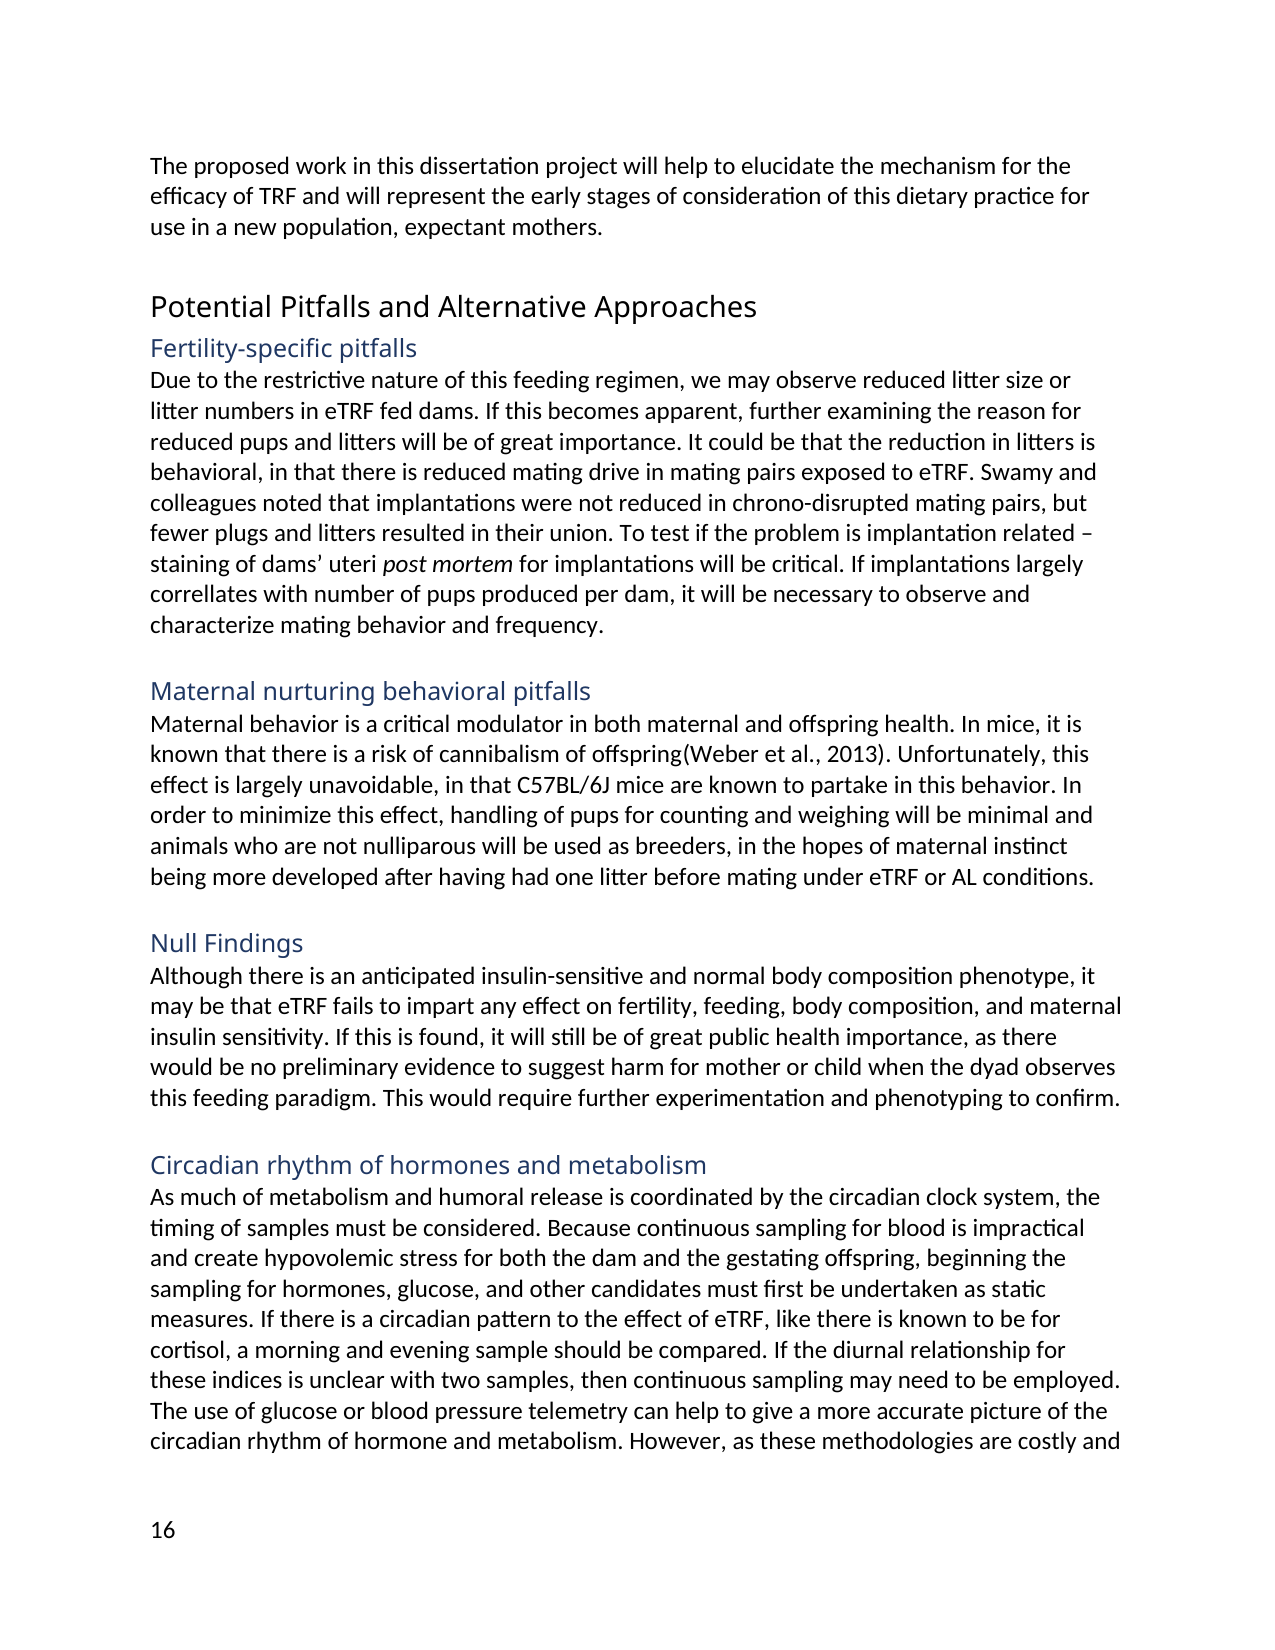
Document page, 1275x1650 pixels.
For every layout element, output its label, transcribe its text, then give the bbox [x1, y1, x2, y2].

subtitle Null Findings [150, 926, 1125, 960]
text Maternal behavior is a critical modulator in both maternal and offspring health. In mice, it is known that there is a risk of cannibalism of offspring(Weber et al., 2013). Unfortunately, this effect is largely unavoidable, in that C57BL/6J mice are known to partake in this behavior. In order to minimize this effect, handling of pups for counting and weighing will be minimal and animals who are not nulliparous will be used as breeders, in the hopes of maternal instinct being more developed after having had one litter before mating under eTRF or AL conditions. [150, 708, 1125, 891]
text The proposed work in this dissertation project will help to elucidate the mechanism for the efficacy of TRF and will represent the early stages of consideration of this dietary practice for use in a new population, expectant mothers. [150, 150, 1125, 242]
text Due to the restrictive nature of this feeding regimen, we may observe reduced litter size or litter numbers in eTRF fed dams. If this becomes apparent, further examining the reason for reduced pups and litters will be of great importance. It could be that the reduction in litters is behavioral, in that there is reduced mating drive in mating pairs exposed to eTRF. Swamy and colleagues noted that implantations were not reduced in chrono-disrupted mating pairs, but fewer plugs and litters resulted in their union. To test if the problem is implantation related – staining of dams’ uteri post mortem for implantations will be critical. If implantations largely correllates with number of pups produced per dam, it will be necessary to observe and characterize mating behavior and frequency. [150, 365, 1125, 639]
subtitle Potential Pitfalls and Alternative Approaches [150, 287, 1125, 326]
subtitle Circadian rhythm of hormones and metabolism [150, 1147, 1125, 1181]
text Although there is an anticipated insulin-sensitive and normal body composition phenotype, it may be that eTRF fails to impart any effect on fertility, feeding, body composition, and maternal insulin sensitivity. If this is found, it will still be of great public health importance, as there would be no preliminary evidence to suggest harm for mother or child when the dyad observes this feeding paradigm. This would require further experimentation and phenotyping to confirm. [150, 960, 1125, 1113]
subtitle Fertility-specific pitfalls [150, 331, 1125, 365]
subtitle Maternal nurturing behavioral pitfalls [150, 674, 1125, 708]
